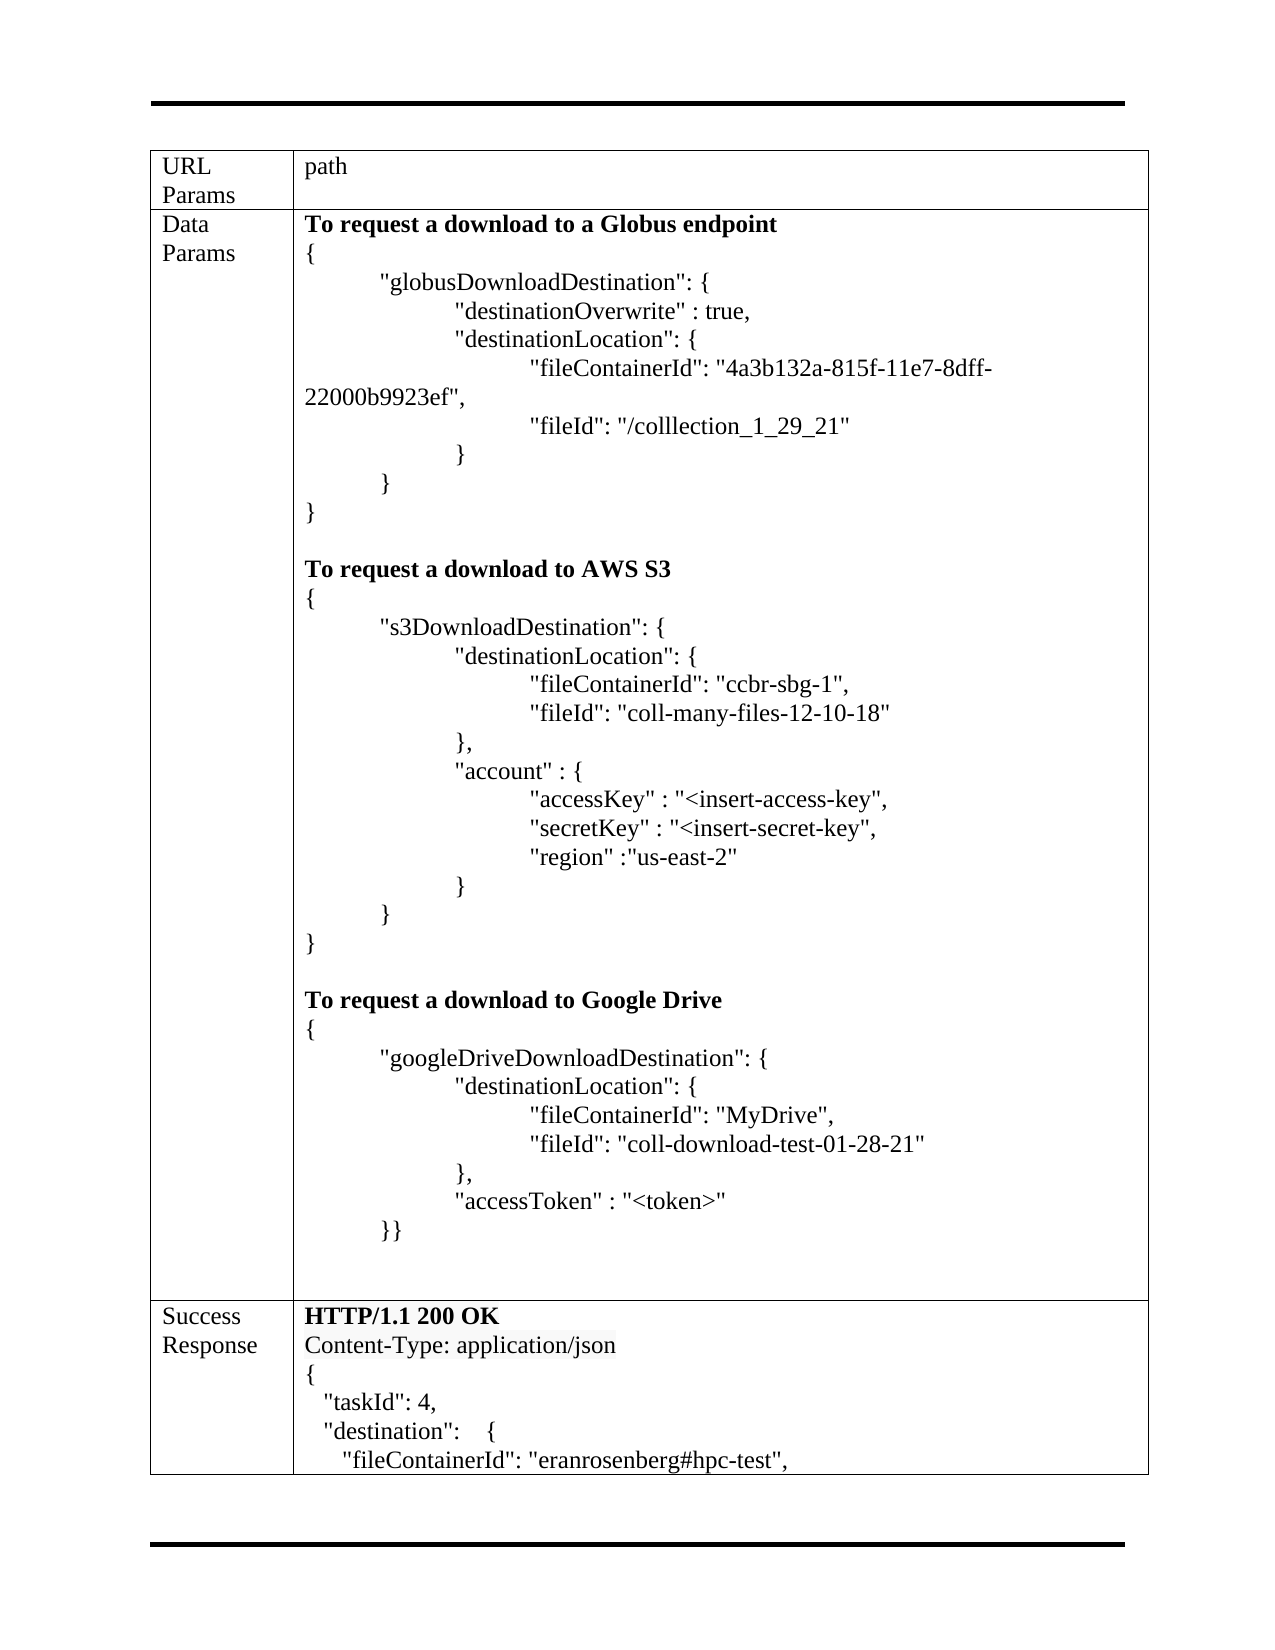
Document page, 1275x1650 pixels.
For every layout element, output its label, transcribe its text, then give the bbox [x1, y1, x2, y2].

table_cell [294, 1301, 1148, 1474]
table_cell path [294, 151, 1148, 208]
table_cell Success Response [151, 1301, 293, 1474]
table_cell URL Params [151, 151, 293, 208]
table_cell Data Params [151, 210, 293, 1300]
table_cell To request a download to a Globus endpoint { "globusDownloadDestination": { "destinationOverwrite" : true, "destinationLocation": { "fileContainerId": "4a3b132a-815f-11e7-8dff-22000b9923ef", "fileId": "/colllection_1_29_21" } } } To request a download to AWS S3 { "s3DownloadDestination": { "destinationLocation": { "fileContainerId": "ccbr-sbg-1", "fileId": "coll-many-files-12-10-18" }, "account" : { "accessKey" : "<insert-access-key", "secretKey" : "<insert-secret-key", "region" :"us-east-2" } } } To request a download to Google Drive { "googleDriveDownloadDestination": { "destinationLocation": { "fileContainerId": "MyDrive", "fileId": "coll-download-test-01-28-21" }, "accessToken" : "<token>" }} [294, 210, 1148, 1300]
